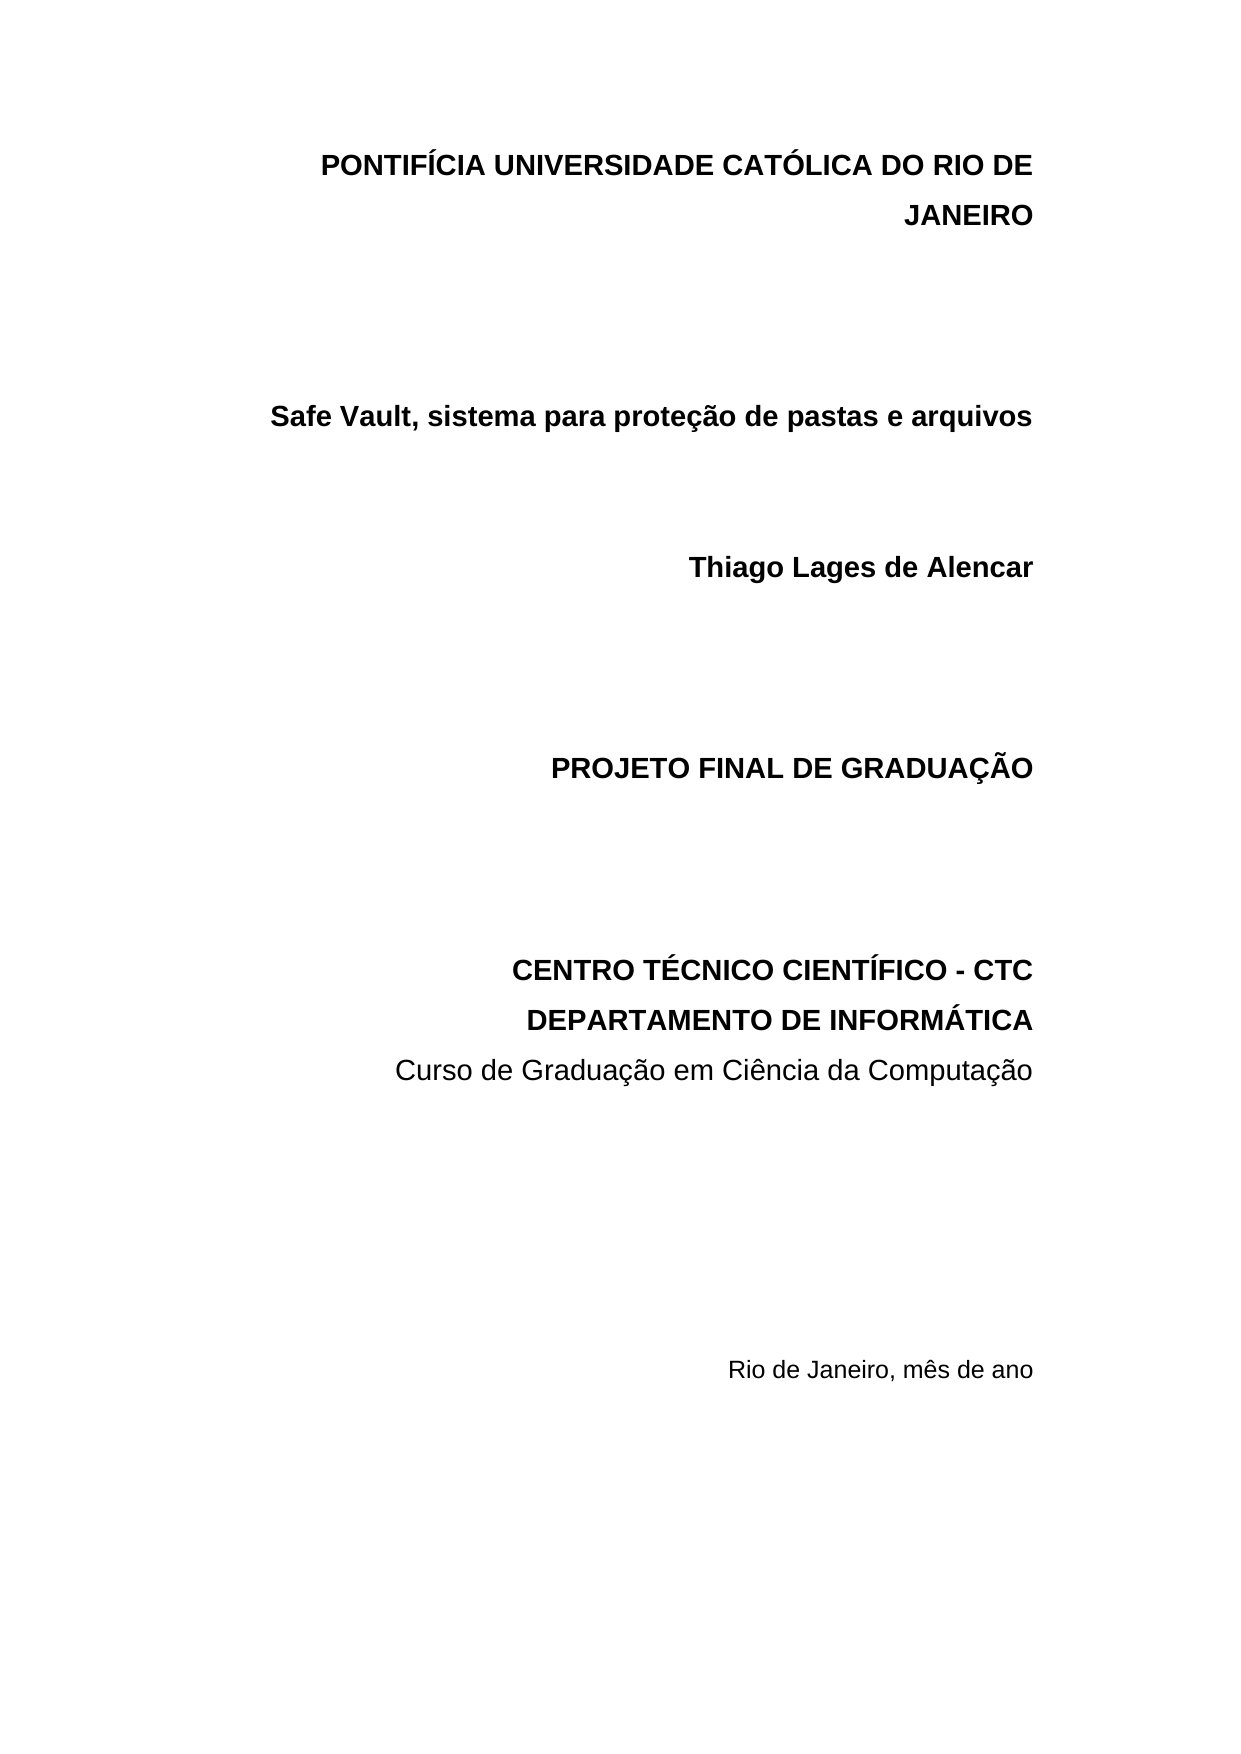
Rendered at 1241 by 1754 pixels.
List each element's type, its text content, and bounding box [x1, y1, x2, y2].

text DEPARTAMENTO DE INFORMÁTICA [207, 1003, 1033, 1036]
text Thiago Lages de Alencar [207, 550, 1033, 584]
text PROJETO FINAL DE GRADUAÇÃO [207, 751, 1033, 785]
text Safe Vault, sistema para proteção de pastas e arquivos [207, 399, 1033, 433]
text PONTIFÍCIA UNIVERSIDADE CATÓLICA DO RIO DE JANEIRO [207, 148, 1033, 231]
text Curso de Graduação em Ciência da Computação [207, 1053, 1033, 1087]
text Rio de Janeiro, mês de ano [207, 1355, 1033, 1384]
text CENTRO TÉCNICO CIENTÍFICO - CTC [207, 953, 1033, 986]
